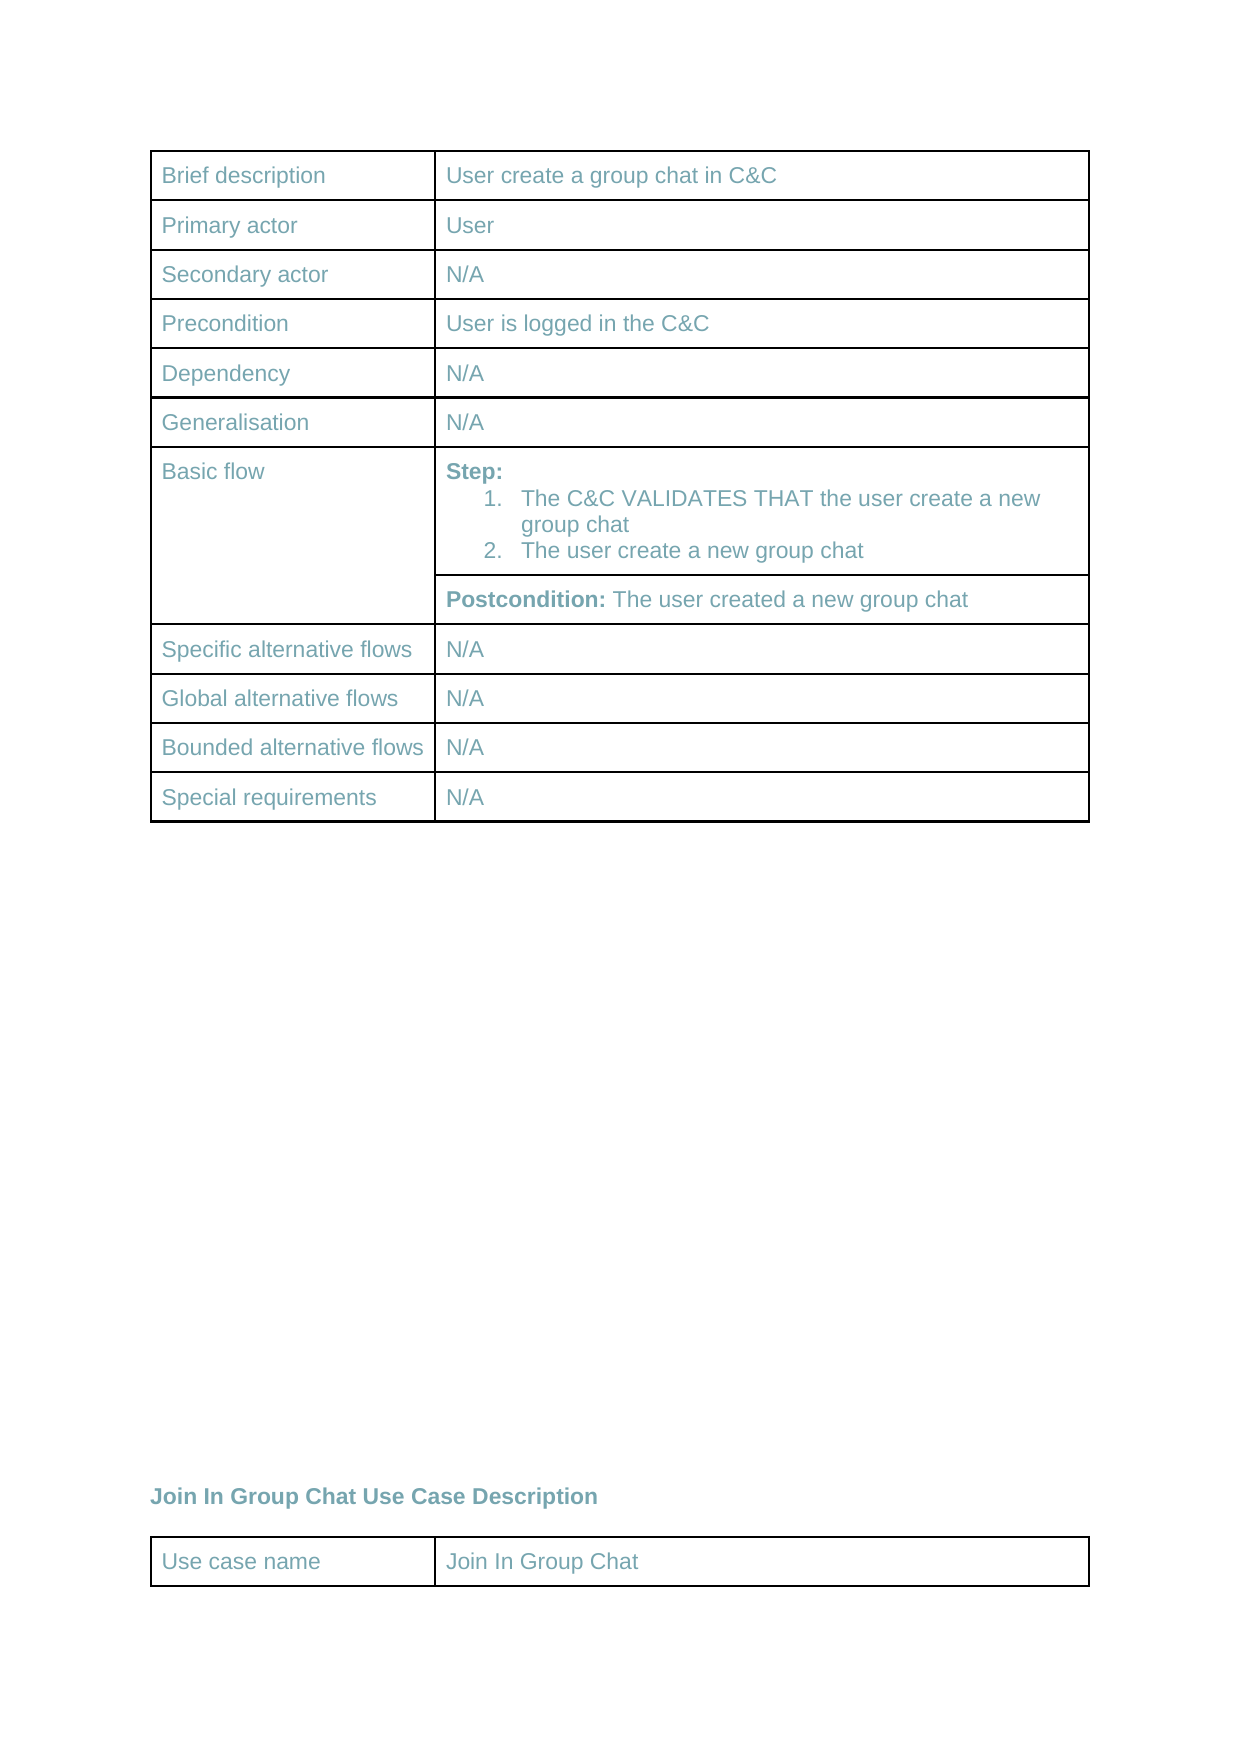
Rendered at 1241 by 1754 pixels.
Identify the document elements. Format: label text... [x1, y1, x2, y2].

table_cell N/A [436, 625, 1088, 672]
table_cell Brief description [152, 152, 434, 199]
table_cell User [436, 201, 1088, 248]
table_cell Basic flow [152, 448, 434, 623]
table_cell Bounded alternative flows [152, 724, 434, 771]
table_cell N/A [436, 399, 1088, 446]
table_cell Secondary actor [152, 251, 434, 298]
table_cell Global alternative flows [152, 675, 434, 722]
table_cell Postcondition: The user created a new group chat [436, 576, 1088, 623]
table_cell Special requirements [152, 773, 434, 820]
table_cell User create a group chat in C&C [436, 152, 1088, 199]
table_cell N/A [436, 349, 1088, 396]
table_cell N/A [436, 724, 1088, 771]
table_header Use case name [152, 1538, 434, 1585]
table_cell N/A [436, 773, 1088, 820]
table_cell User is logged in the C&C [436, 300, 1088, 347]
table_cell Precondition [152, 300, 434, 347]
table_cell N/A [436, 251, 1088, 298]
table_cell Specific alternative flows [152, 625, 434, 672]
text Join In Group Chat Use Case Description [150, 1483, 1090, 1509]
table_header Join In Group Chat [436, 1538, 1088, 1585]
table_cell Dependency [152, 349, 434, 396]
table_cell N/A [436, 675, 1088, 722]
table_cell Primary actor [152, 201, 434, 248]
table_cell Step: The C&C VALIDATES THAT the user create a new group chat The user create a new group chat [436, 448, 1088, 574]
table_cell Generalisation [152, 399, 434, 446]
